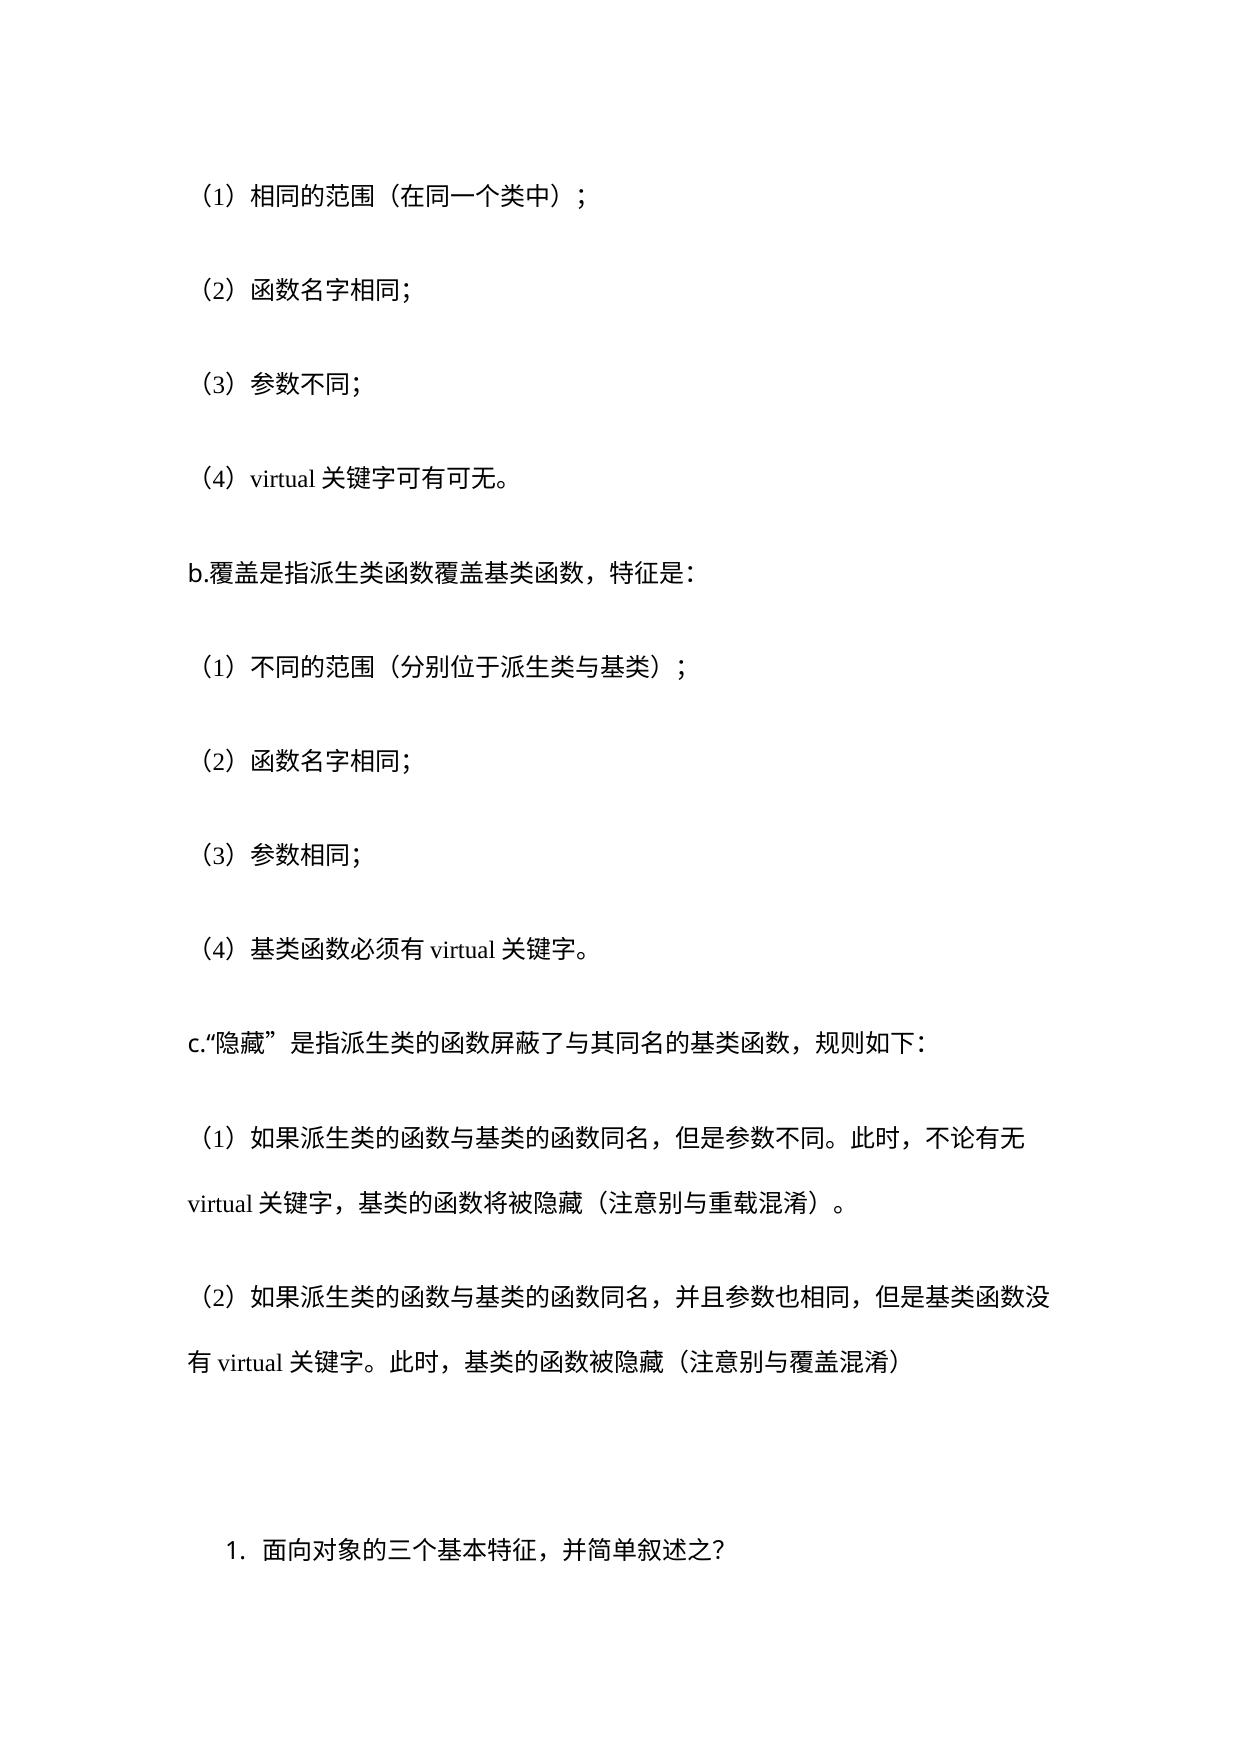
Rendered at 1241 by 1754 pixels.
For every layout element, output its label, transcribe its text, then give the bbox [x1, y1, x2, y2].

text （2）函数名字相同； [187, 256, 1053, 321]
list 面向对象的三个基本特征，并简单叙述之？ [225, 1516, 1053, 1581]
text （2）函数名字相同； [187, 727, 1053, 792]
text b.覆盖是指派生类函数覆盖基类函数，特征是： [187, 539, 1053, 604]
text （4）基类函数必须有virtual 关键字。 [187, 915, 1053, 980]
text （4）virtual 关键字可有可无。 [187, 444, 1053, 509]
text （3）参数相同； [187, 821, 1053, 886]
text （1）相同的范围（在同一个类中）； [187, 162, 1053, 227]
text （2）如果派生类的函数与基类的函数同名，并且参数也相同，但是基类函数没有virtual 关键字。此时，基类的函数被隐藏（注意别与覆盖混淆） [187, 1263, 1053, 1393]
text c.“隐藏”是指派生类的函数屏蔽了与其同名的基类函数，规则如下： [187, 1009, 1053, 1074]
text （1）如果派生类的函数与基类的函数同名，但是参数不同。此时，不论有无virtual关键字，基类的函数将被隐藏（注意别与重载混淆）。 [187, 1104, 1053, 1234]
text （3）参数不同； [187, 350, 1053, 415]
text （1）不同的范围（分别位于派生类与基类）； [187, 633, 1053, 698]
